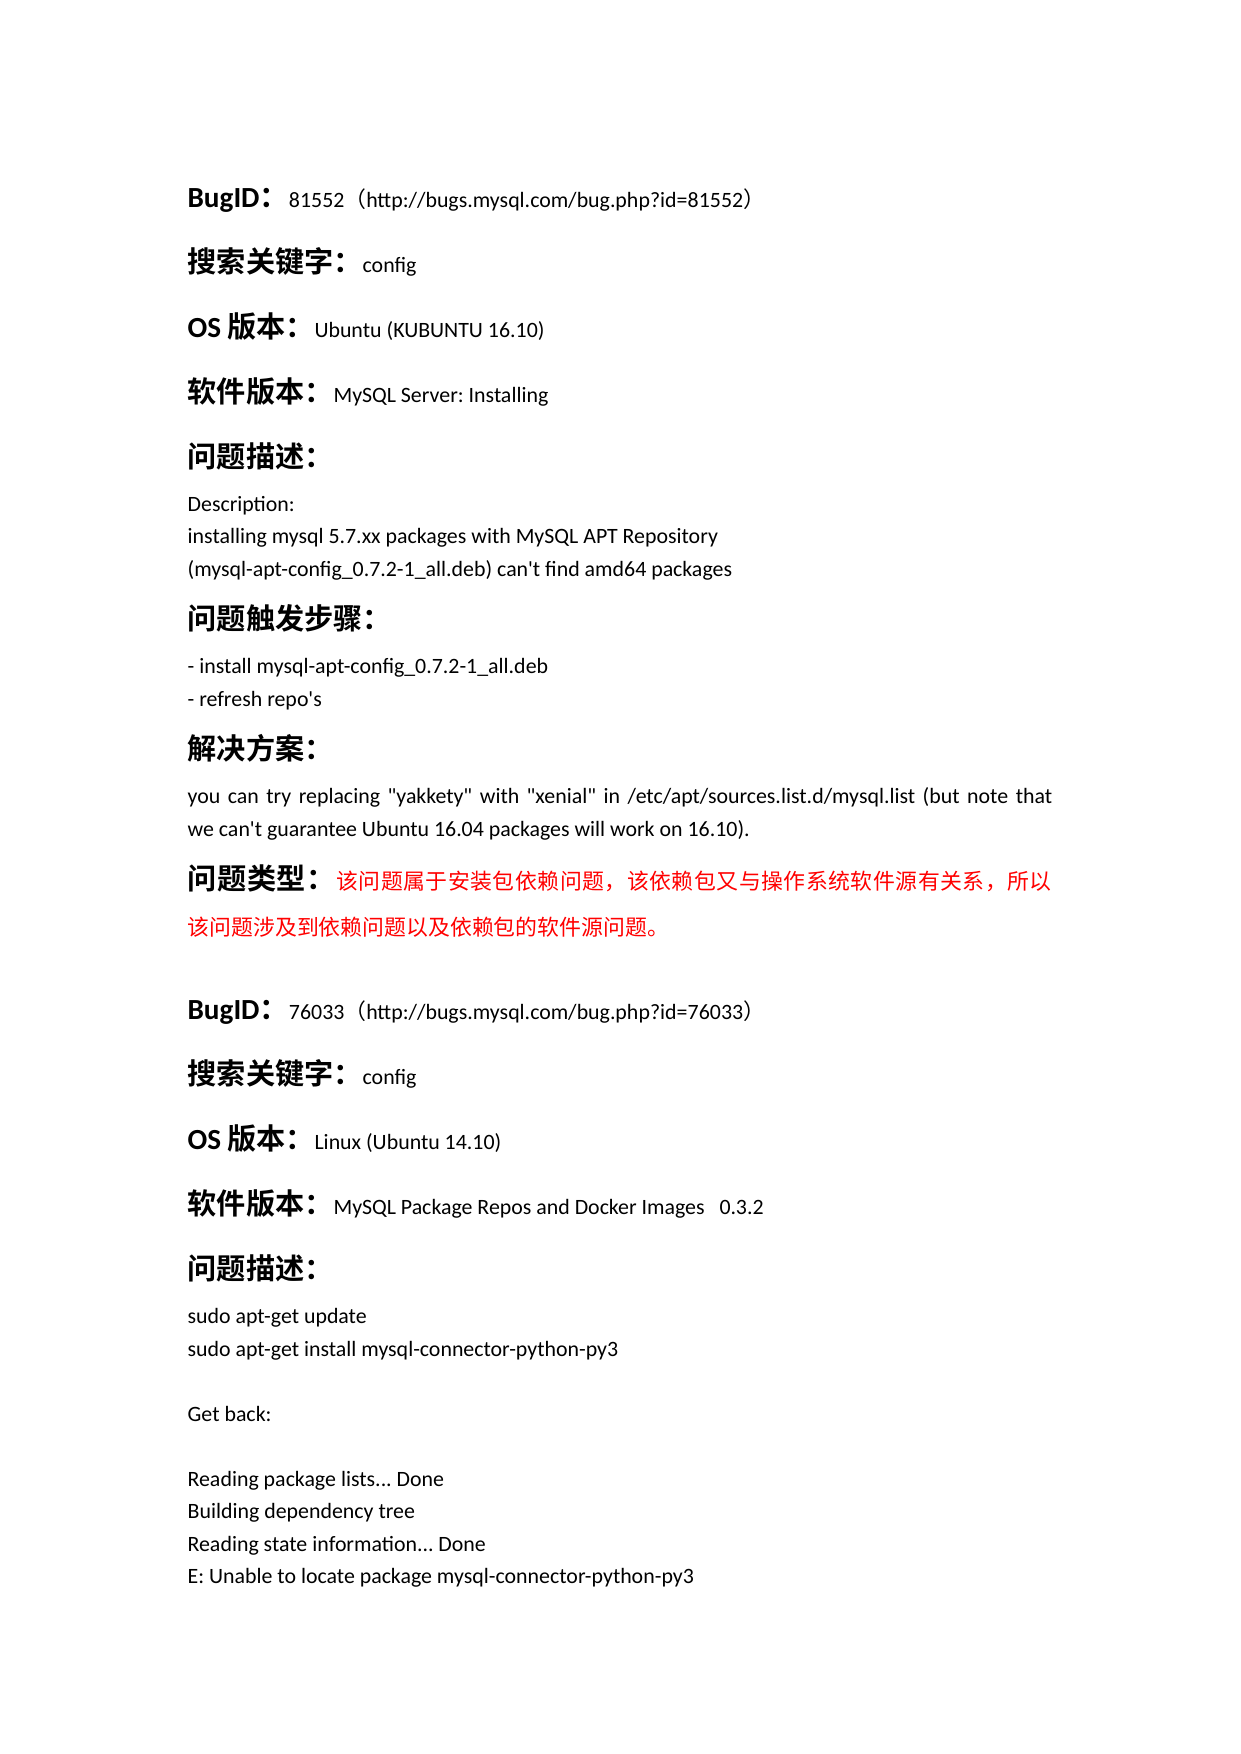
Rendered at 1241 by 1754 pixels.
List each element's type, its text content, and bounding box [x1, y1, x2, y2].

text Building dependency tree [187, 1494, 1053, 1527]
text 搜索关键字：config [187, 1039, 1053, 1104]
text - install mysql-apt-config_0.7.2-1_all.deb [187, 649, 1053, 682]
text 搜索关键字：config [187, 227, 1053, 292]
text Reading state information... Done [187, 1527, 1053, 1559]
text 问题类型：该问题属于安装包依赖问题，该依赖包又与操作系统软件源有关系，所以该问题涉及到依赖问题以及依赖包的软件源问题。 [187, 844, 1053, 942]
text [187, 1332, 1053, 1364]
text Description: [187, 487, 1053, 519]
text 问题描述： [187, 422, 1053, 487]
text (mysql-apt-config_0.7.2-1_all.deb) can't find amd64 packages [187, 552, 1053, 584]
text 软件版本：MySQL Server: Installing [187, 357, 1053, 422]
text - refresh repo's [187, 682, 1053, 714]
text BugID：81552（http://bugs.mysql.com/bug.php?id=81552） [187, 162, 1053, 227]
text 问题触发步骤： [187, 584, 1053, 649]
text 软件版本：MySQL Package Repos and Docker Images 0.3.2 [187, 1169, 1053, 1234]
text installing mysql 5.7.xx packages with MySQL APT Repository [187, 519, 1053, 552]
text BugID：76033（http://bugs.mysql.com/bug.php?id=76033） [187, 974, 1053, 1039]
text OS版本：Ubuntu (KUBUNTU 16.10) [187, 292, 1053, 357]
text 解决方案： [187, 714, 1053, 779]
text Get back: [187, 1397, 1053, 1429]
text OS版本：Linux (Ubuntu 14.10) [187, 1104, 1053, 1169]
text sudo apt-get update [187, 1299, 1053, 1332]
text you can try replacing "yakkety" with "xenial" in /etc/apt/sources.list.d/mysql.list (but note that we can't guarantee Ubuntu 16.04 packages will work on 16.10). [187, 779, 1053, 844]
text E: Unable to locate package mysql-connector-python-py3 [187, 1559, 1053, 1592]
text 问题描述： [187, 1234, 1053, 1299]
text Reading package lists... Done [187, 1462, 1053, 1494]
